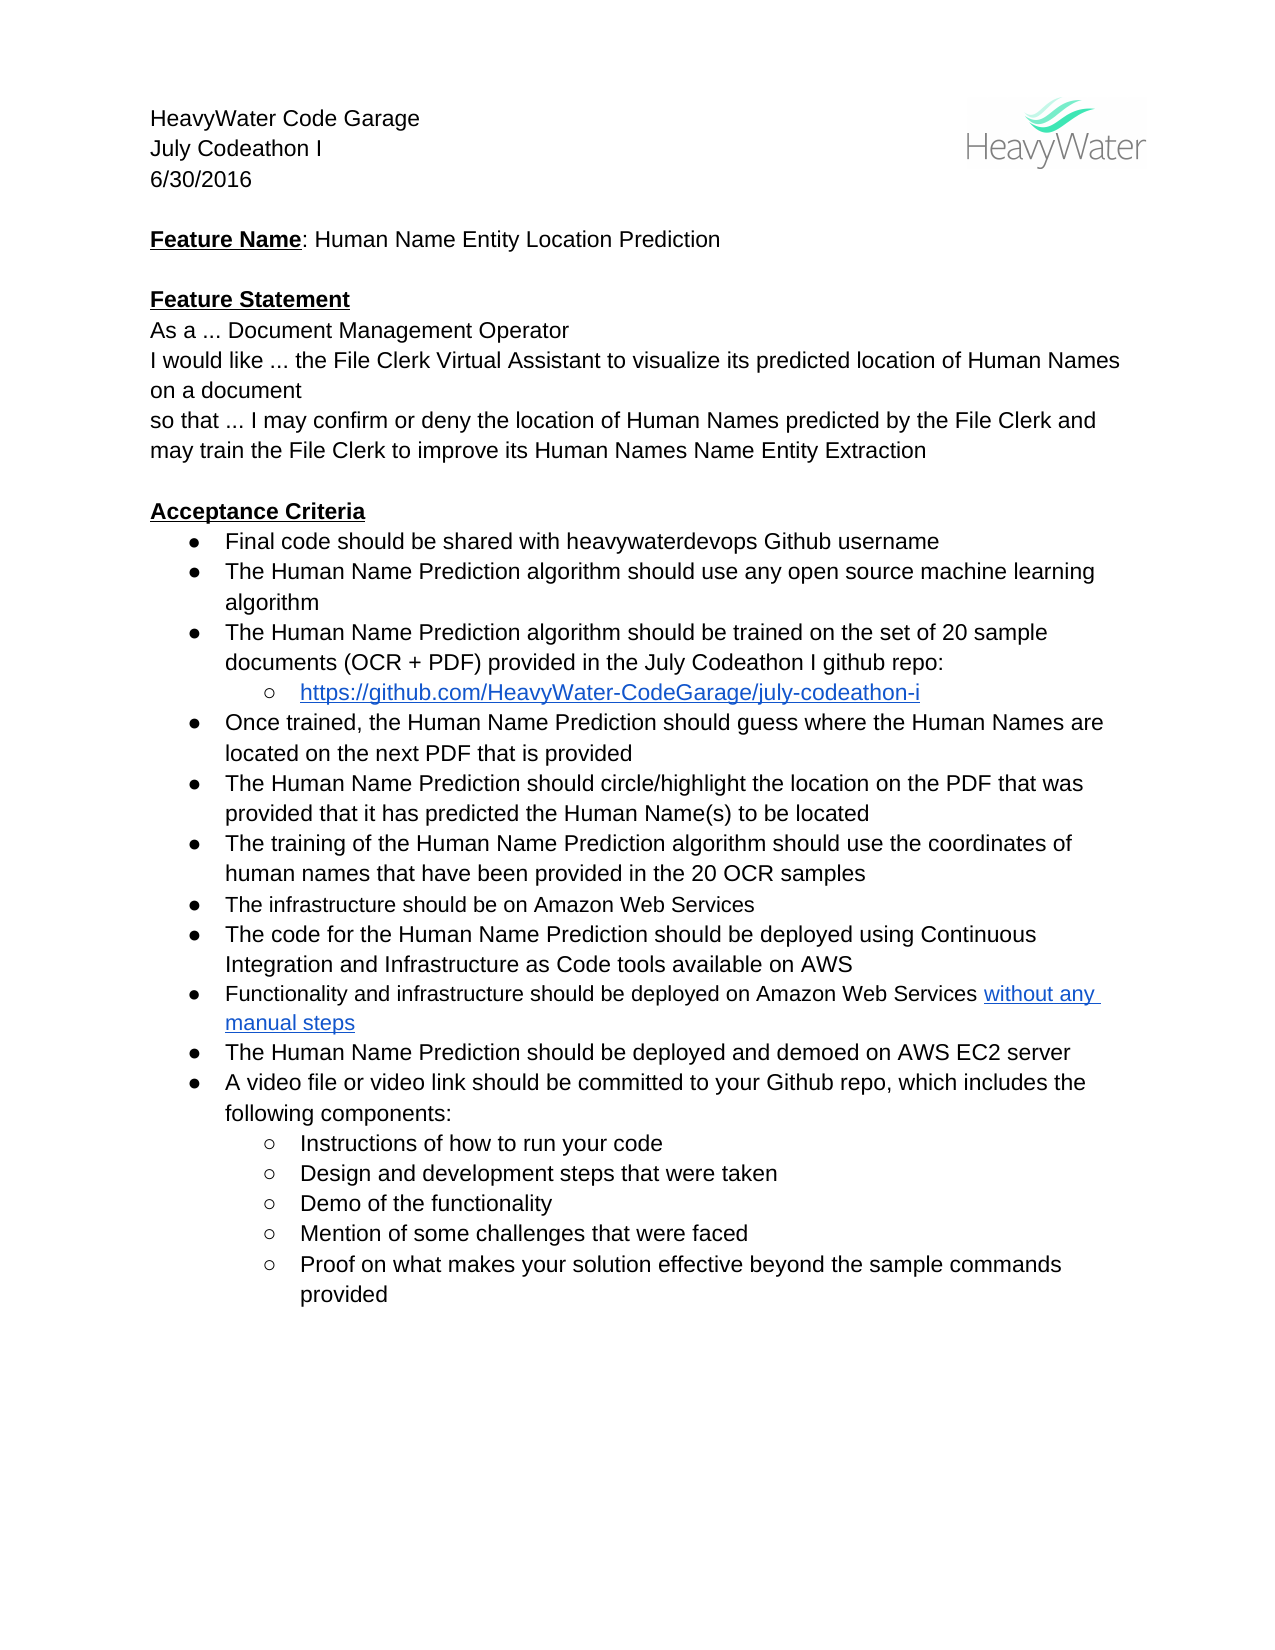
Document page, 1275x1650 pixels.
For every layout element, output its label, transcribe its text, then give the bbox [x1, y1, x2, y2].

text Feature Name: Human Name Entity Location Prediction [150, 226, 1125, 252]
list Proof on what makes your solution effective beyond the sample commands provided [262, 1251, 1125, 1307]
list The training of the Human Name Prediction algorithm should use the coordinates of human names that have been provided in the 20 OCR samples [187, 830, 1125, 887]
list The Human Name Prediction should circle/highlight the location on the PDF that was provided that it has predicted the Human Name(s) to be located [187, 770, 1125, 826]
list The Human Name Prediction algorithm should be trained on the set of 20 sample documents (OCR + PDF) provided in the July Codeathon I github repo: [187, 619, 1125, 675]
picture [967, 97, 1147, 169]
text Acceptance Criteria [150, 498, 1125, 524]
text Feature Statement [150, 286, 1125, 313]
text so that ... I may confirm or deny the location of Human Names predicted by the File Clerk and may train the File Clerk to improve its Human Names Name Entity Extraction [150, 407, 1125, 464]
list A video file or video link should be committed to your Github repo, which includes the following components: [187, 1069, 1125, 1126]
text As a ... Document Management Operator [150, 317, 1125, 343]
list Instructions of how to run your code [262, 1130, 1125, 1156]
list Demo of the functionality [262, 1190, 1125, 1217]
list The code for the Human Name Prediction should be deployed using Continuous Integration and Infrastructure as Code tools available on AWS [187, 921, 1125, 977]
text I would like ... the File Clerk Virtual Assistant to visualize its predicted location of Human Names on a document [150, 347, 1125, 403]
list Final code should be shared with heavywaterdevops Github username [187, 528, 1125, 554]
list The Human Name Prediction should be deployed and demoed on AWS EC2 server [187, 1039, 1125, 1066]
list Once trained, the Human Name Prediction should guess where the Human Names are located on the next PDF that is provided [187, 709, 1125, 766]
list https://github.com/HeavyWater-CodeGarage/july-codeathon-i [262, 679, 1125, 706]
list Design and development steps that were taken [262, 1160, 1125, 1186]
list Functionality and infrastructure should be deployed on Amazon Web Services without any manual steps [187, 981, 1125, 1035]
list The Human Name Prediction algorithm should use any open source machine learning algorithm [187, 558, 1125, 615]
list Mention of some challenges that were faced [262, 1220, 1125, 1247]
list The infrastructure should be on Amazon Web Services [187, 891, 1125, 917]
